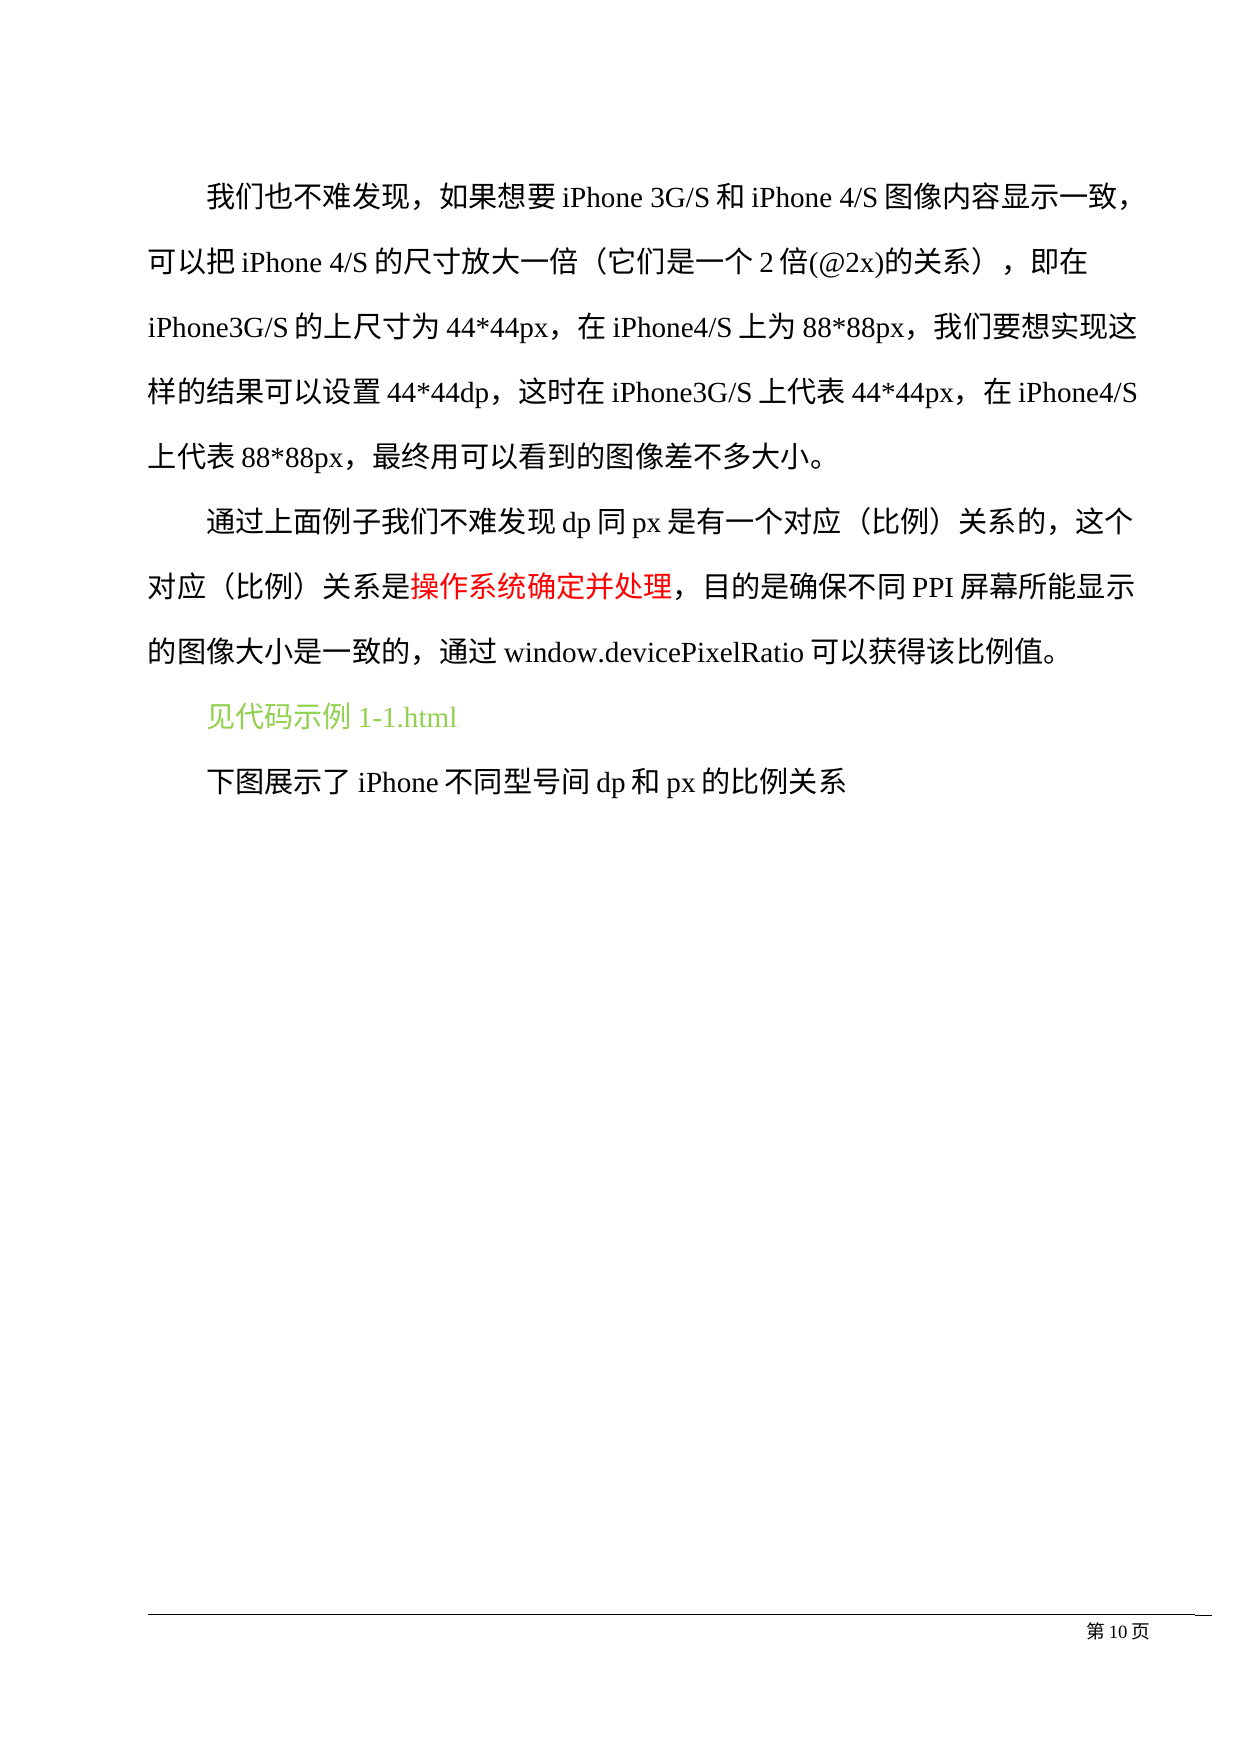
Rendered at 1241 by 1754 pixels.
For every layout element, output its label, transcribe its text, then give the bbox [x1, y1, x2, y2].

text 见代码示例1-1.html [148, 682, 1152, 747]
text 通过上面例子我们不难发现dp同px是有一个对应（比例）关系的，这个对应（比例）关系是操作系统确定并处理，目的是确保不同PPI屏幕所能显示的图像大小是一致的，通过window.devicePixelRatio可以获得该比例值。 [148, 487, 1152, 682]
text 下图展示了iPhone不同型号间dp和px的比例关系 [148, 747, 1152, 812]
text 我们也不难发现，如果想要iPhone 3G/S和iPhone 4/S图像内容显示一致，可以把iPhone 4/S的尺寸放大一倍（它们是一个2倍(@2x)的关系），即在iPhone3G/S的上尺寸为44*44px，在iPhone4/S上为88*88px，我们要想实现这样的结果可以设置44*44dp，这时在iPhone3G/S上代表44*44px，在iPhone4/S上代表88*88px，最终用可以看到的图像差不多大小。 [148, 162, 1152, 487]
